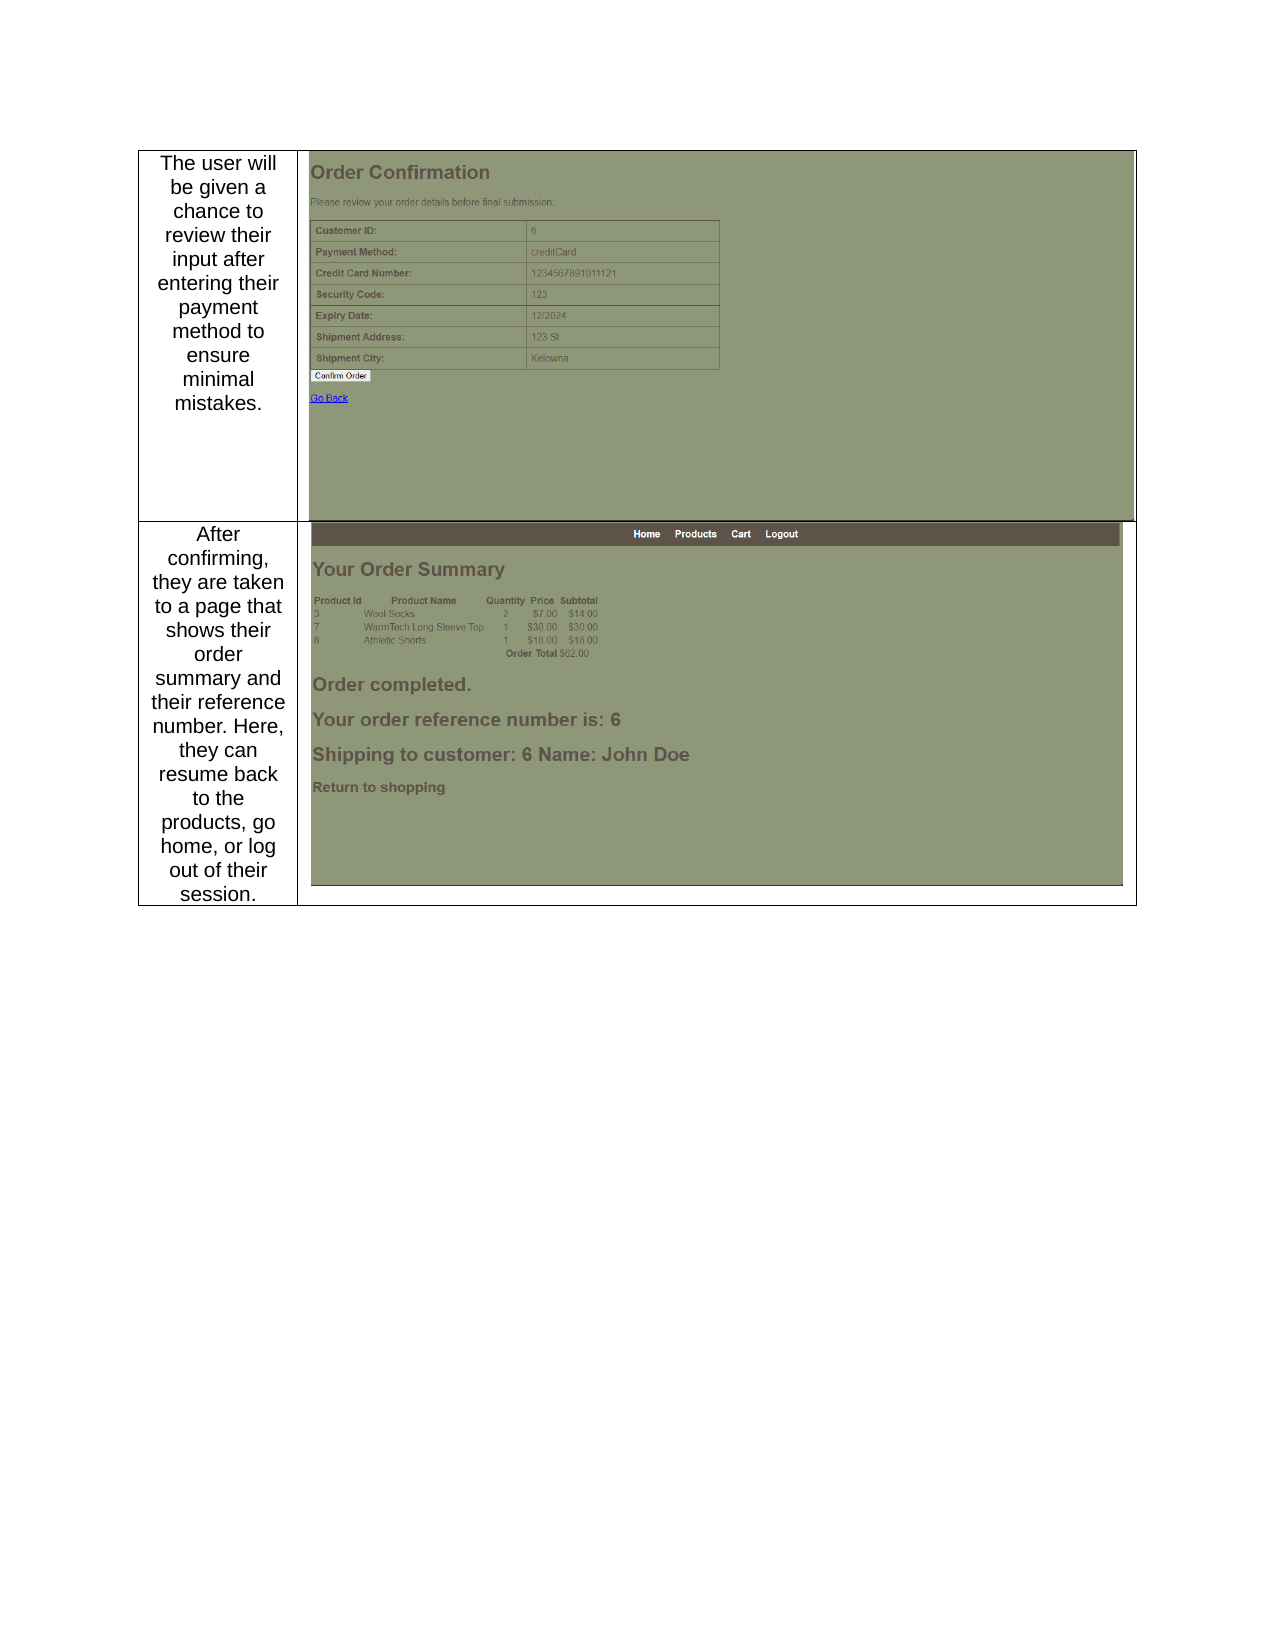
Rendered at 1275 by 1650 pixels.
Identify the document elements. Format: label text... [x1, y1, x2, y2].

table_cell After confirming, they are taken to a page that shows their order summary and their reference number. Here, they can resume back to the products, go home, or log out of their session. [139, 522, 297, 905]
table_cell [298, 151, 308, 521]
picture [308, 151, 1135, 521]
picture [311, 522, 1123, 886]
table_cell The user will be given a chance to review their input after entering their payment method to ensure minimal mistakes. [139, 151, 297, 521]
table_cell [298, 522, 1136, 905]
